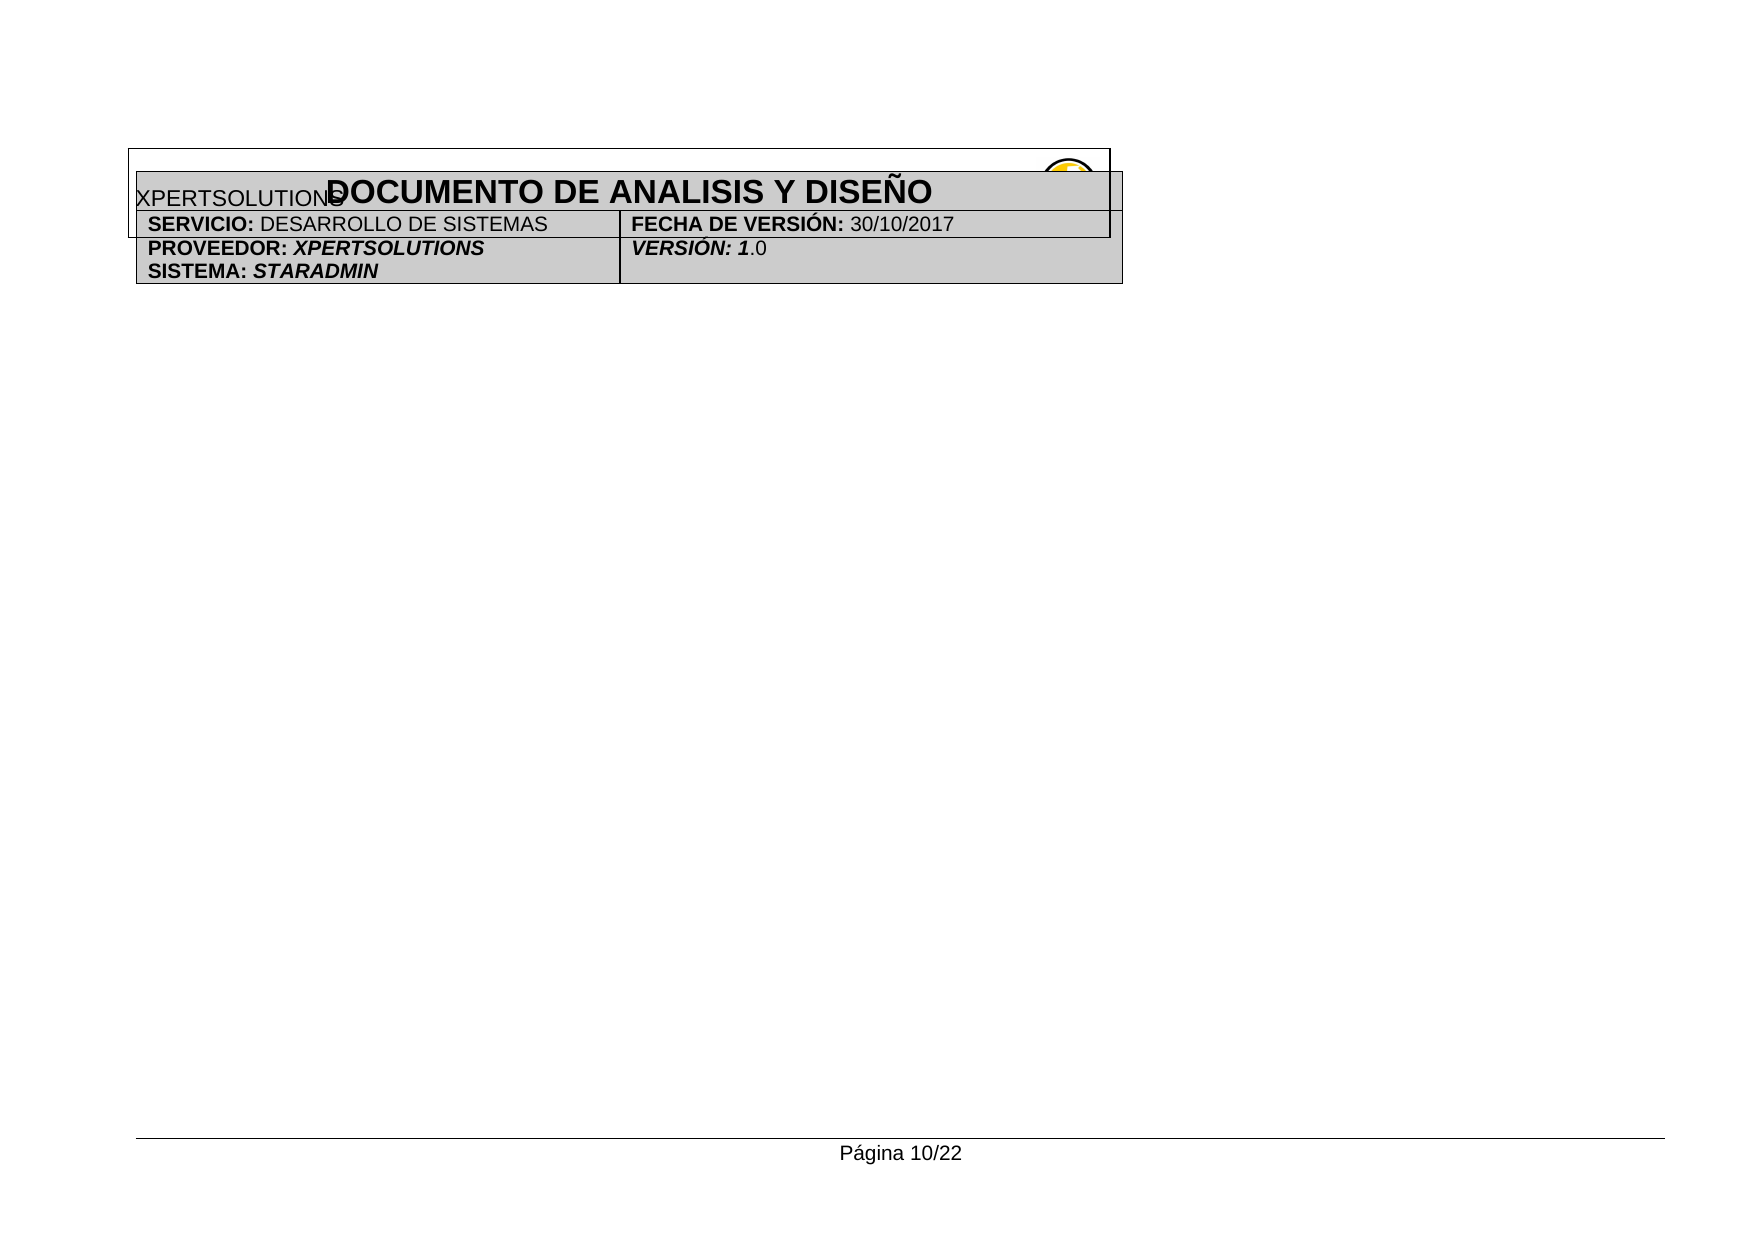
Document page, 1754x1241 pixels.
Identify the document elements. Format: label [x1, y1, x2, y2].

picture [1036, 157, 1100, 171]
